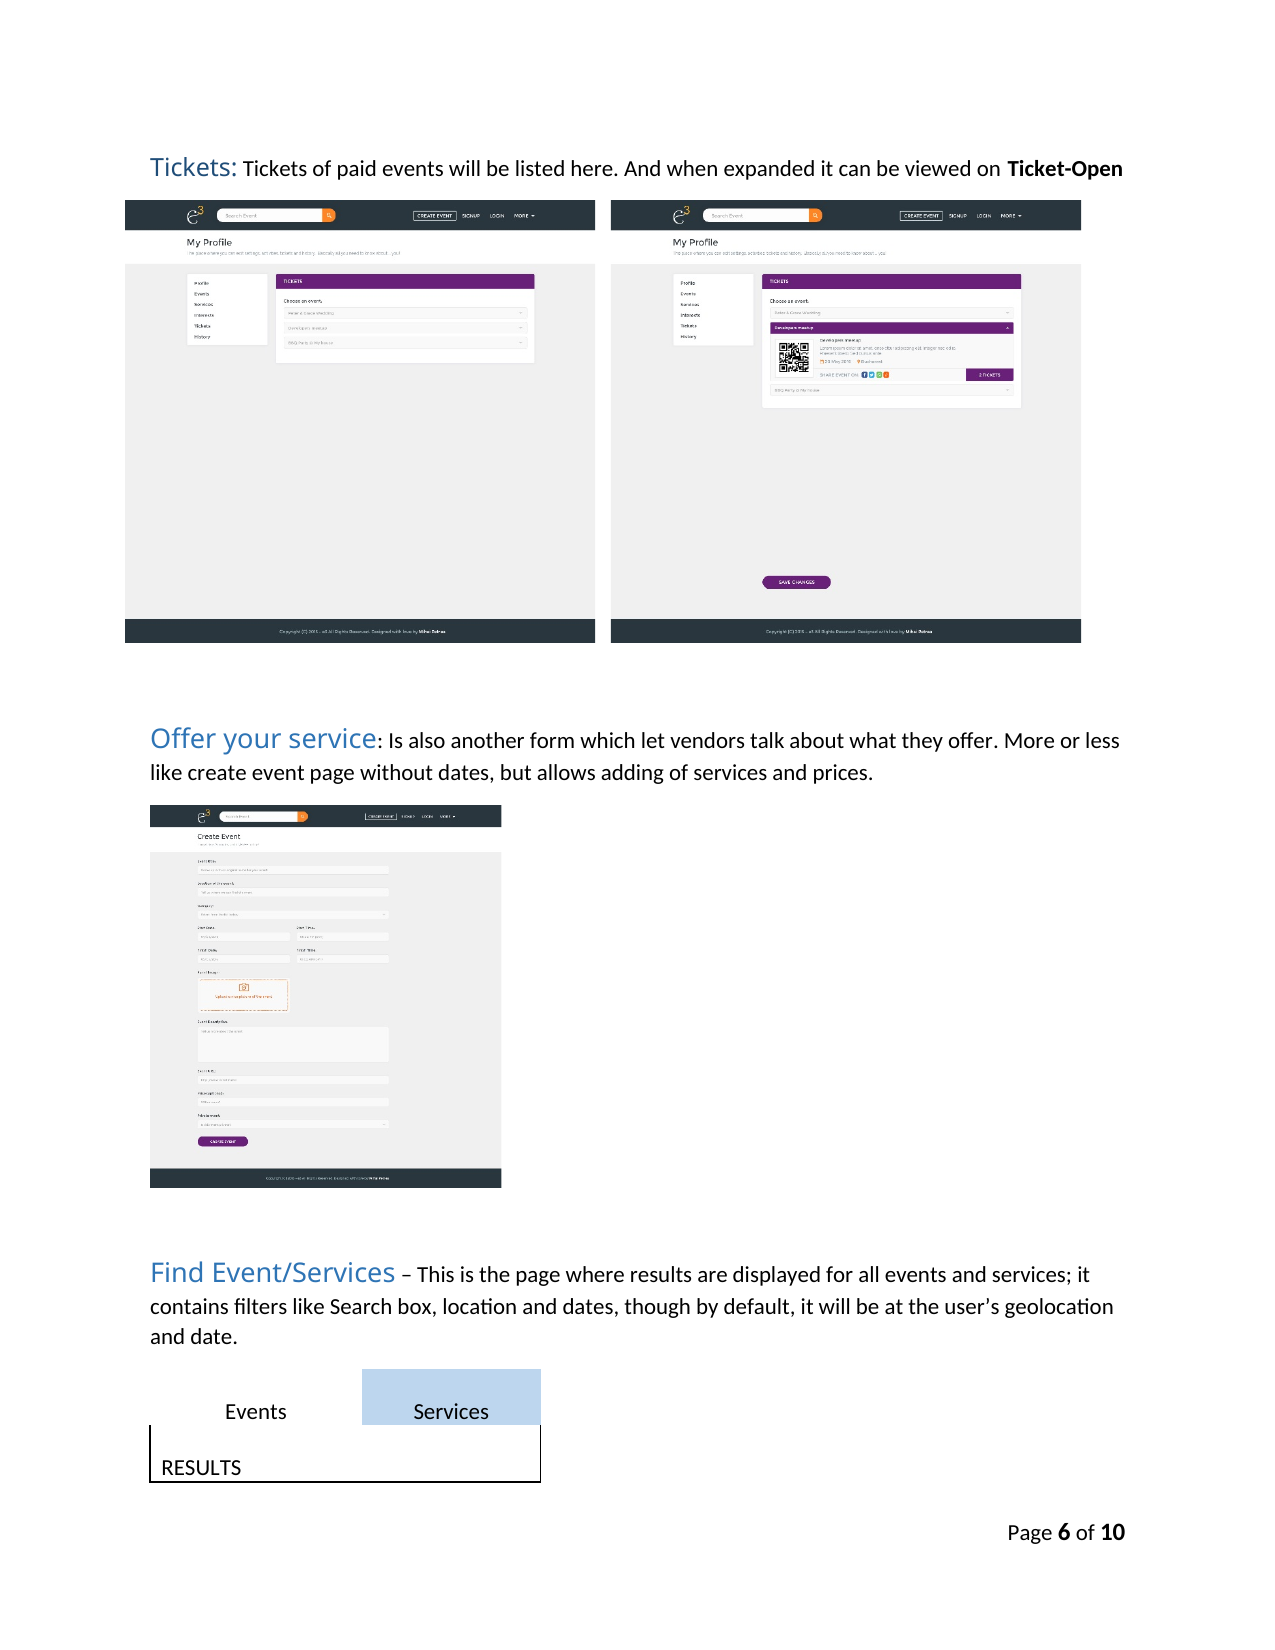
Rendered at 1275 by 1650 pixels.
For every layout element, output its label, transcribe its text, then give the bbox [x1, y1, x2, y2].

table_header Events [150, 1311, 362, 1367]
table_header Services [362, 1311, 541, 1367]
picture [150, 746, 502, 1129]
text Tickets: Tickets of paid events will be listed here. And when expanded it can be viewed on Ticket-Open [150, 150, 1125, 184]
picture [609, 200, 1081, 641]
text Find Event/Services – This is the page where results are displayed for all events and services; it contains filters like Search box, location and dates, though by default, it will be at the user’s geolocation and date. [150, 1194, 1125, 1292]
table_cell RESULTS [151, 1367, 540, 1423]
picture [123, 200, 595, 641]
